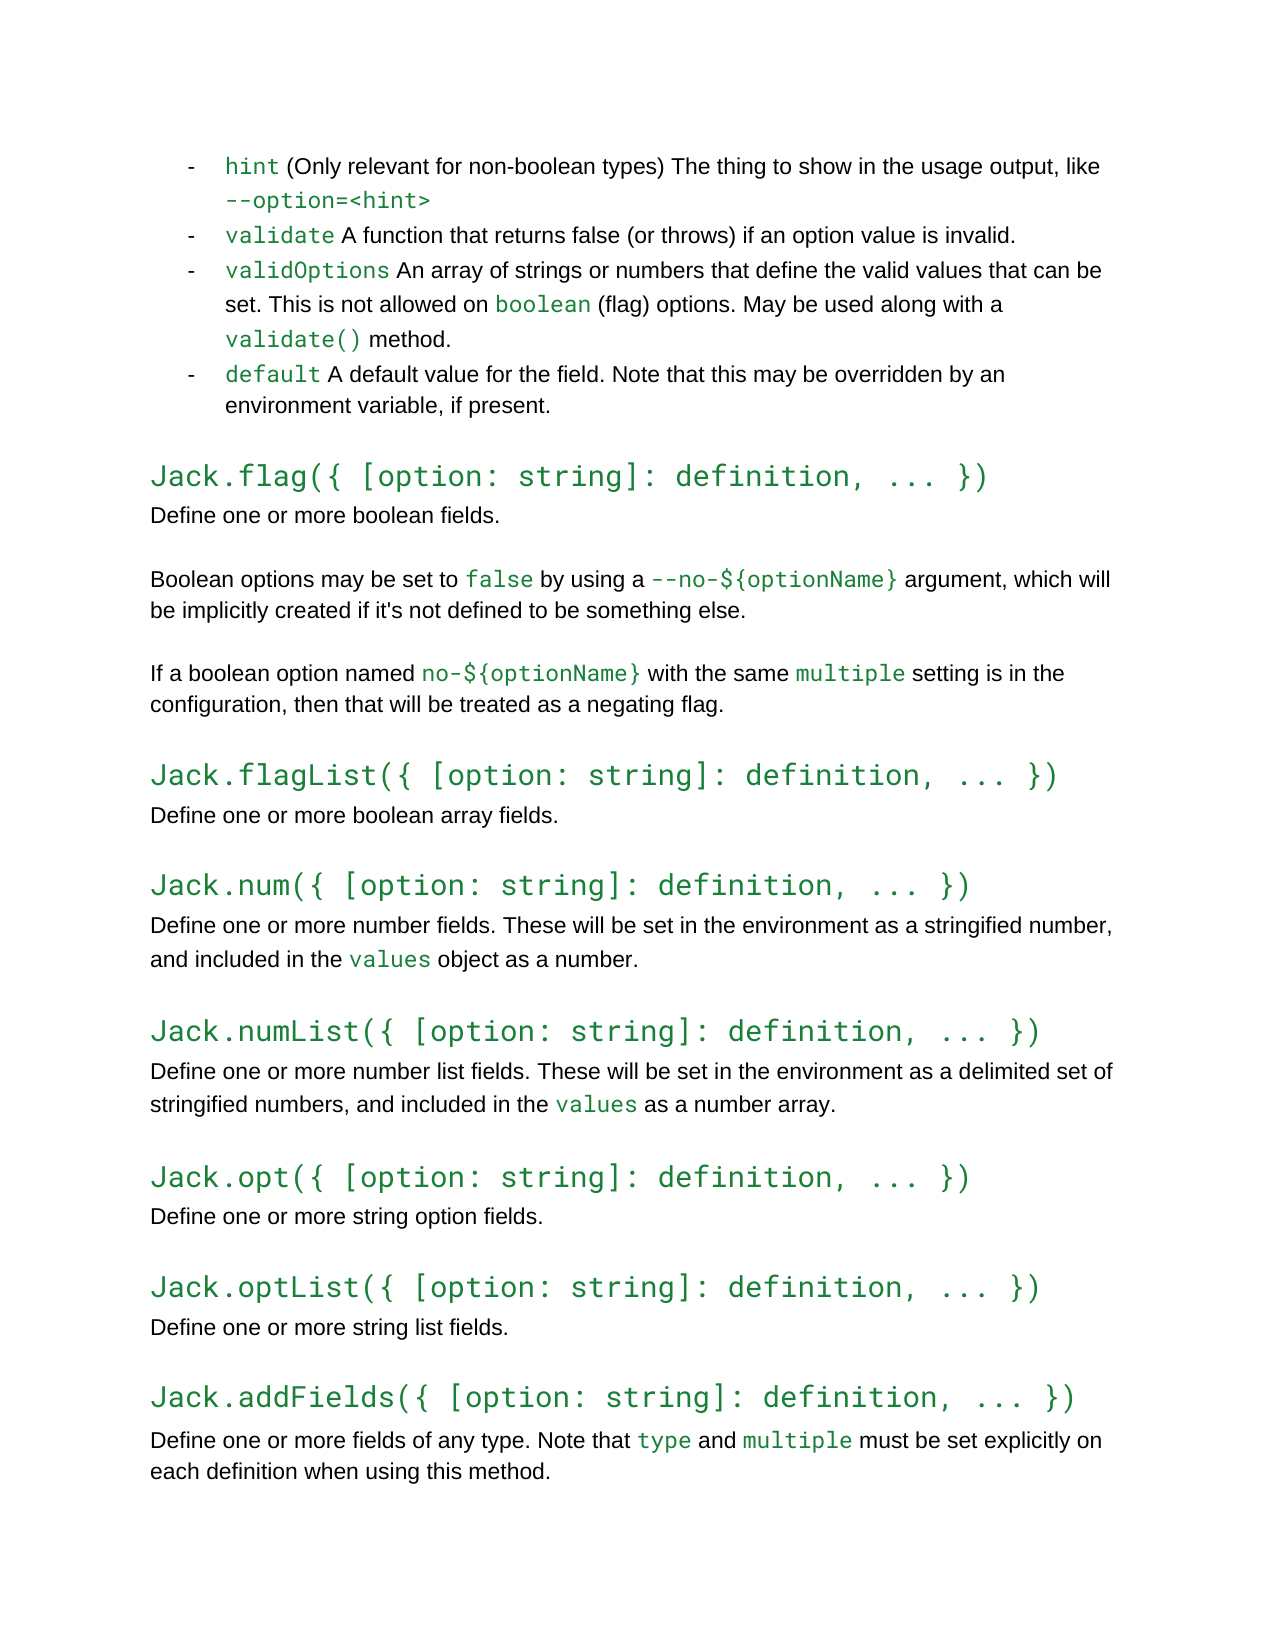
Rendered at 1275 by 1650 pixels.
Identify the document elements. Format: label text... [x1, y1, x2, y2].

text Define one or more string list fields. [150, 1314, 1125, 1340]
subtitle Jack.flag({ [option: string]: definition, ... }) [150, 456, 1125, 494]
subtitle Jack.numList({ [option: string]: definition, ... }) [150, 1011, 1125, 1049]
text Define one or more number fields. These will be set in the environment as a stringified number, and included in the values object as a number. [150, 912, 1125, 973]
list hint (Only relevant for non-boolean types) The thing to show in the usage output, like --option=<hint> [187, 150, 1125, 215]
list validOptions An array of strings or numbers that define the valid values that can be set. This is not allowed on boolean (flag) options. May be used along with a validate() method. [187, 254, 1125, 354]
text Define one or more number list fields. These will be set in the environment as a delimited set of stringified numbers, and included in the values as a number array. [150, 1058, 1125, 1119]
text Boolean options may be set to false by using a --no-${optionName} argument, which will be implicitly created if it's not defined to be something else. [150, 563, 1125, 623]
subtitle Jack.addFields({ [option: string]: definition, ... }) [150, 1377, 1125, 1416]
text Define one or more fields of any type. Note that type and multiple must be set explicitly on each definition when using this method. [150, 1424, 1125, 1484]
text If a boolean option named no-${optionName} with the same multiple setting is in the configuration, then that will be treated as a negating flag. [150, 657, 1125, 718]
text Define one or more string option fields. [150, 1203, 1125, 1230]
subtitle Jack.num({ [option: string]: definition, ... }) [150, 865, 1125, 904]
text Define one or more boolean fields. [150, 502, 1125, 529]
list default A default value for the field. Note that this may be overridden by an environment variable, if present. [187, 358, 1125, 418]
subtitle Jack.flagList({ [option: string]: definition, ... }) [150, 755, 1125, 793]
list validate A function that returns false (or throws) if an option value is invalid. [187, 219, 1125, 249]
subtitle Jack.opt({ [option: string]: definition, ... }) [150, 1157, 1125, 1195]
subtitle Jack.optList({ [option: string]: definition, ... }) [150, 1267, 1125, 1305]
text Define one or more boolean array fields. [150, 802, 1125, 828]
